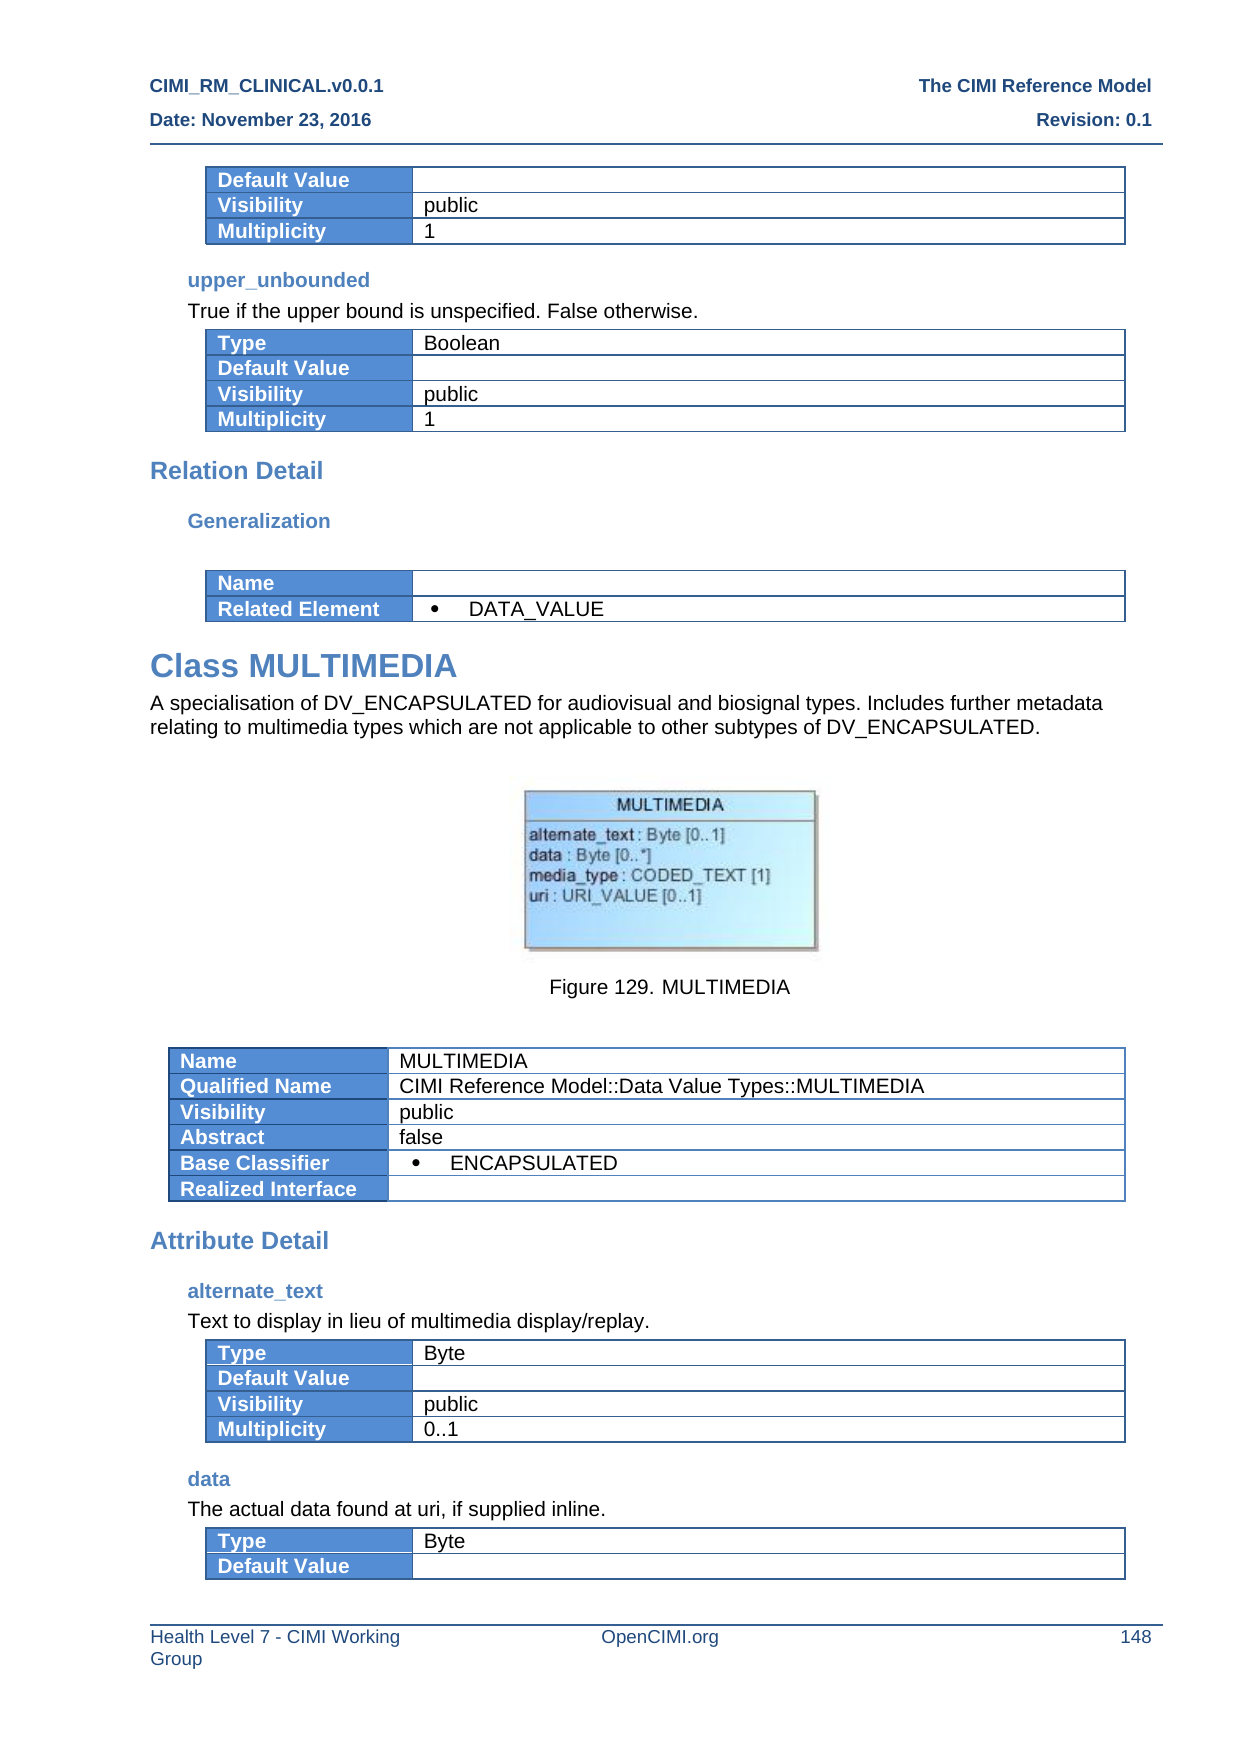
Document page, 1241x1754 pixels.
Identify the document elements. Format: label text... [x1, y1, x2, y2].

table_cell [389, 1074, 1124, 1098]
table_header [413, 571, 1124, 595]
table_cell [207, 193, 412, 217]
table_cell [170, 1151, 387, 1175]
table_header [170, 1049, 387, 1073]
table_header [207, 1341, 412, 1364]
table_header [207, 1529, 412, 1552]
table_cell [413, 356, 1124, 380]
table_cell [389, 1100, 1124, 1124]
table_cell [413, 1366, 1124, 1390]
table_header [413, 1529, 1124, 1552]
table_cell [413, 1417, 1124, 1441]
subtitle Attribute Detail [150, 1226, 1152, 1254]
text A specialisation of DV_ENCAPSULATED for audiovisual and biosignal types. Includes further metadata relating to multimedia types which are not applicable to other subtypes of DV_ENCAPSULATED. [150, 691, 1152, 739]
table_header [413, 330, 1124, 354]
text True if the upper bound is unspecified. False otherwise. [187, 298, 1152, 322]
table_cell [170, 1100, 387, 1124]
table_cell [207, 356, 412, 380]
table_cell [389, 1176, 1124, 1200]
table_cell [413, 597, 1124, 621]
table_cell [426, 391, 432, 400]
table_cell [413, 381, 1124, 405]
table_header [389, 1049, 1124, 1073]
subtitle alternate_text [150, 1278, 1152, 1302]
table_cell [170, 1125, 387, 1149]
subtitle Class MULTIMEDIA [150, 646, 1152, 684]
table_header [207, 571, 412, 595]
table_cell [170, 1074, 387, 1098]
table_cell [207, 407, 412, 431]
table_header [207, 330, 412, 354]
subtitle Relation Detail [150, 456, 1152, 485]
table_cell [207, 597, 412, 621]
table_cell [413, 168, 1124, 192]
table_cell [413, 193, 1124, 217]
picture [509, 775, 830, 963]
text The actual data found at uri, if supplied inline. [187, 1497, 1152, 1521]
text Text to display in lieu of multimedia display/replay. [187, 1309, 1152, 1333]
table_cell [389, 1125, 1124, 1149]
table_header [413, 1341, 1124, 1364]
text MULTIMEDIA [187, 975, 1152, 999]
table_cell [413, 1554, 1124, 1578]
subtitle Generalization [150, 509, 1152, 533]
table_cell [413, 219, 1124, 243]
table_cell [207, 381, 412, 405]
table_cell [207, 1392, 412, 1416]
subtitle data [150, 1467, 1152, 1491]
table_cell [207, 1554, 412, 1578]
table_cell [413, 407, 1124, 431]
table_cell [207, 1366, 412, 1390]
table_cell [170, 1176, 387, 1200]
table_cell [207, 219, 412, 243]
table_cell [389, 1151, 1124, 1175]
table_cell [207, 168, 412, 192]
subtitle upper_unbounded [150, 268, 1152, 292]
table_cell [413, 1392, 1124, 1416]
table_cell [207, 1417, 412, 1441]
